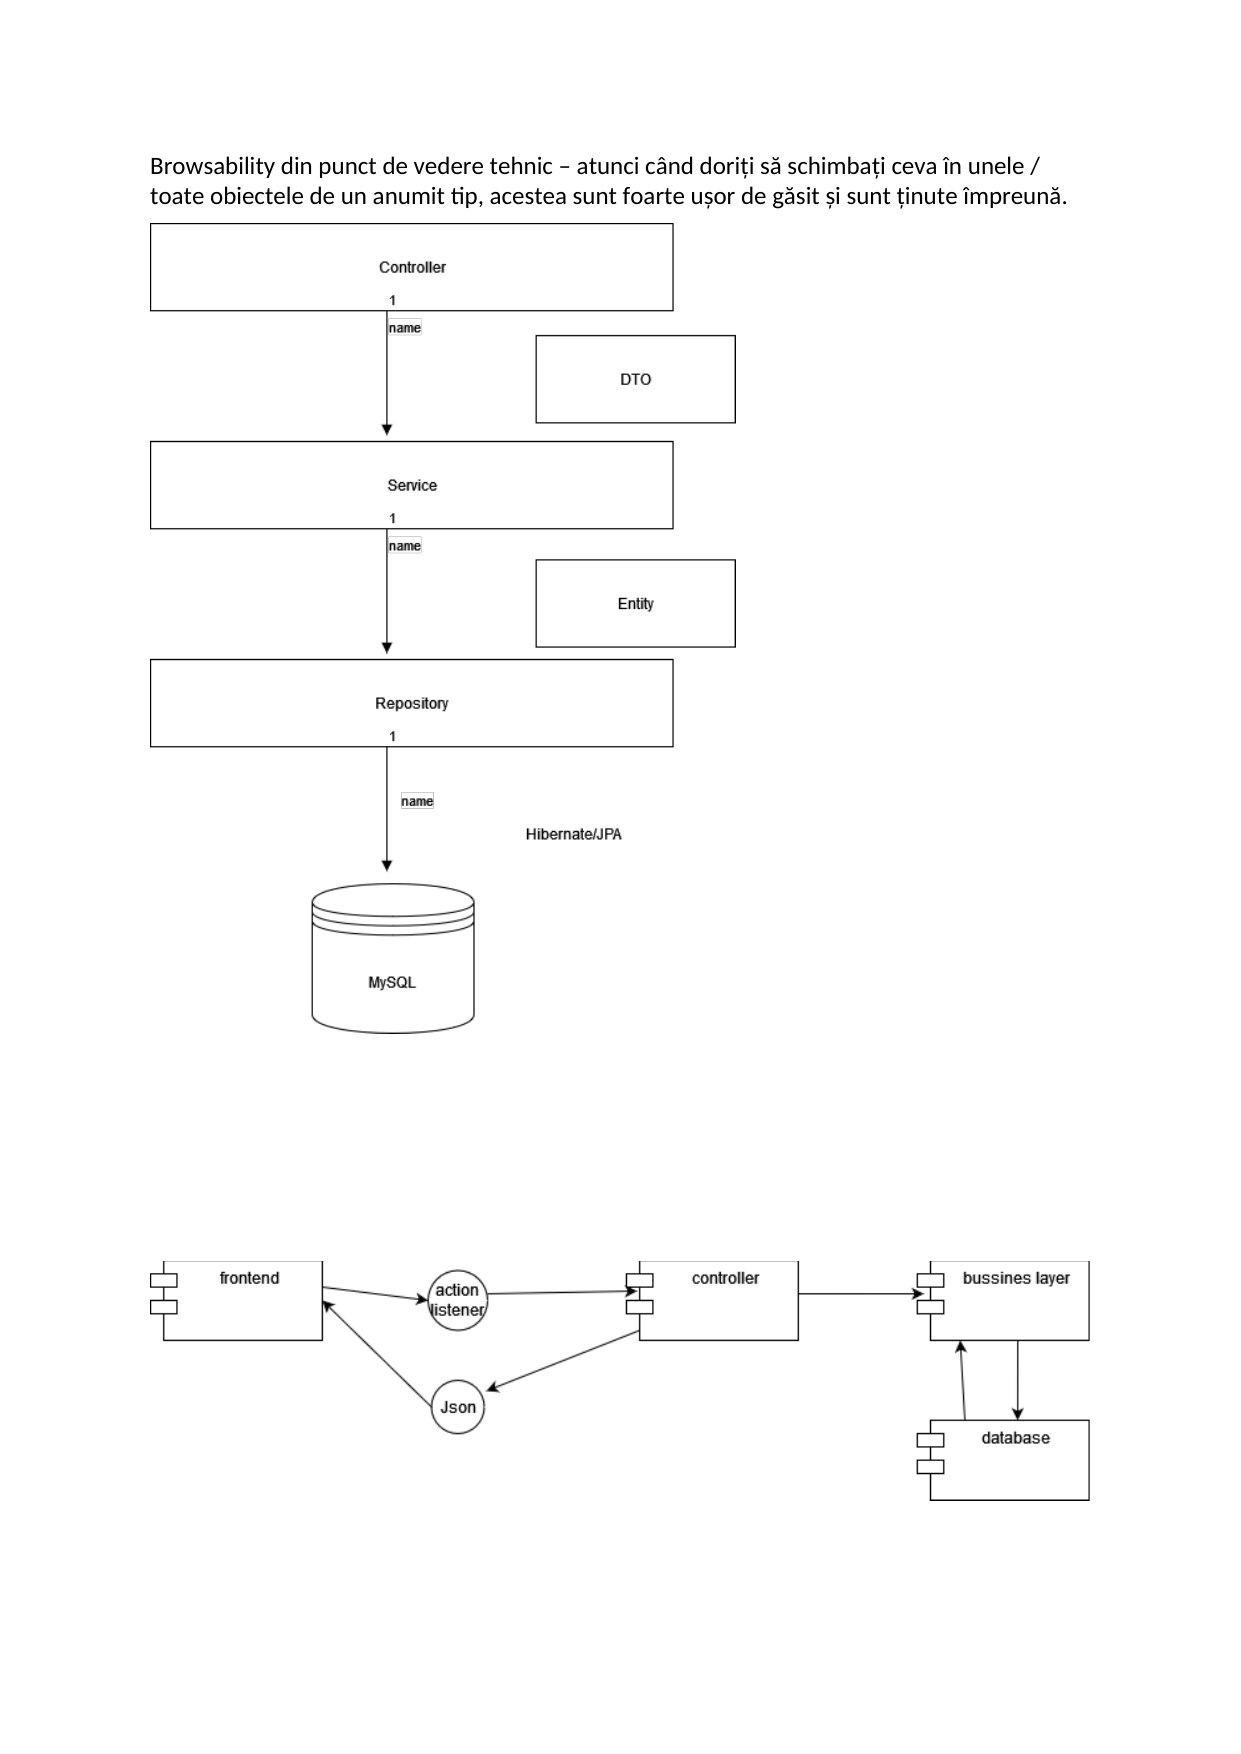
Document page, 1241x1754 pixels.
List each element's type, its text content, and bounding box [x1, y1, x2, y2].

picture [150, 1261, 1090, 1501]
picture [150, 223, 736, 1034]
text Browsability din punct de vedere tehnic – atunci când doriți să schimbați ceva în unele / toate obiectele de un anumit tip, acestea sunt foarte ușor de găsit și sunt ținute împreună. [150, 150, 1090, 211]
